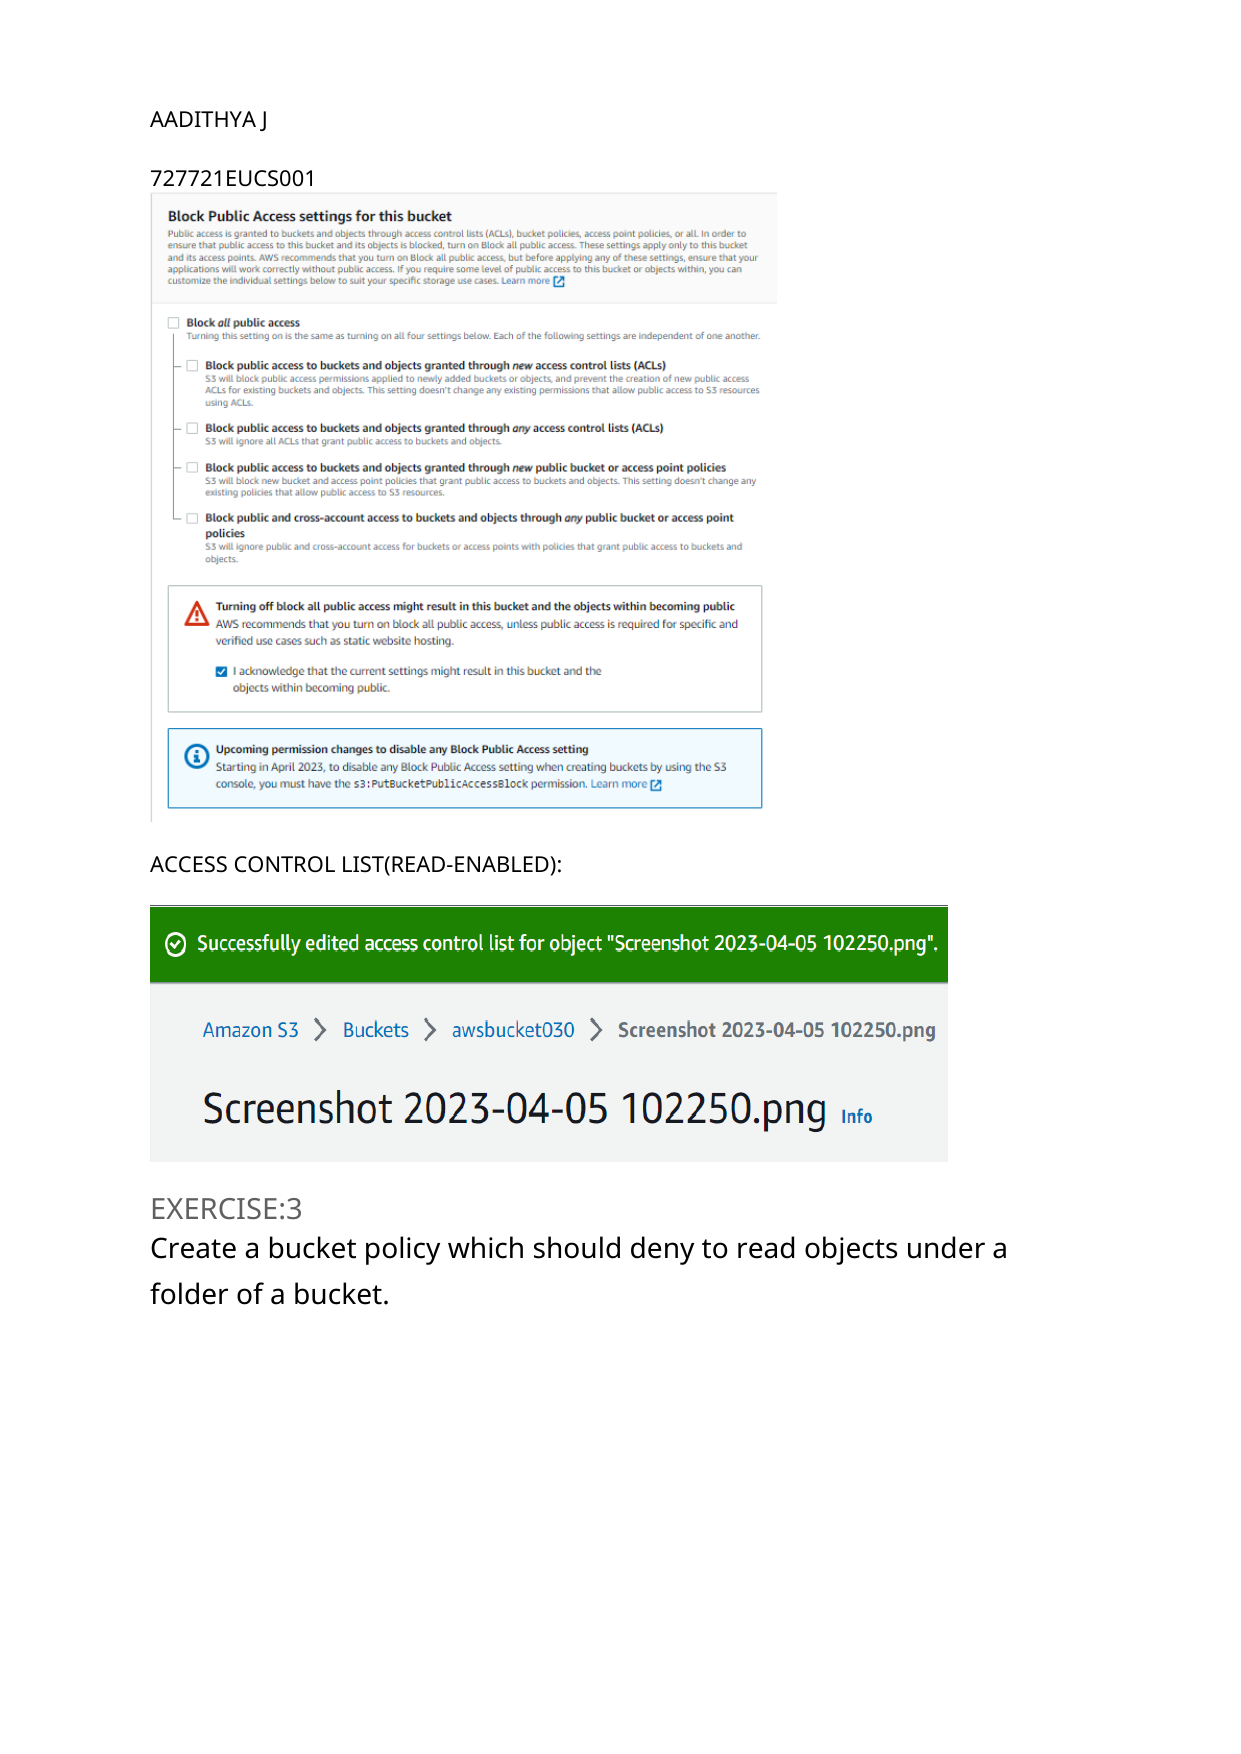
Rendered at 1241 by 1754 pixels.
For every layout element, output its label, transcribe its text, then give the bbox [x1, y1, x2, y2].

text ACCESS CONTROL LIST(READ-ENABLED): [150, 849, 1090, 879]
subtitle EXERCISE:3 [150, 1188, 1090, 1228]
picture [150, 192, 778, 822]
text Create a bucket policy which should deny to read objects under a folder of a bucket. [150, 1228, 1090, 1312]
picture [150, 905, 948, 1162]
